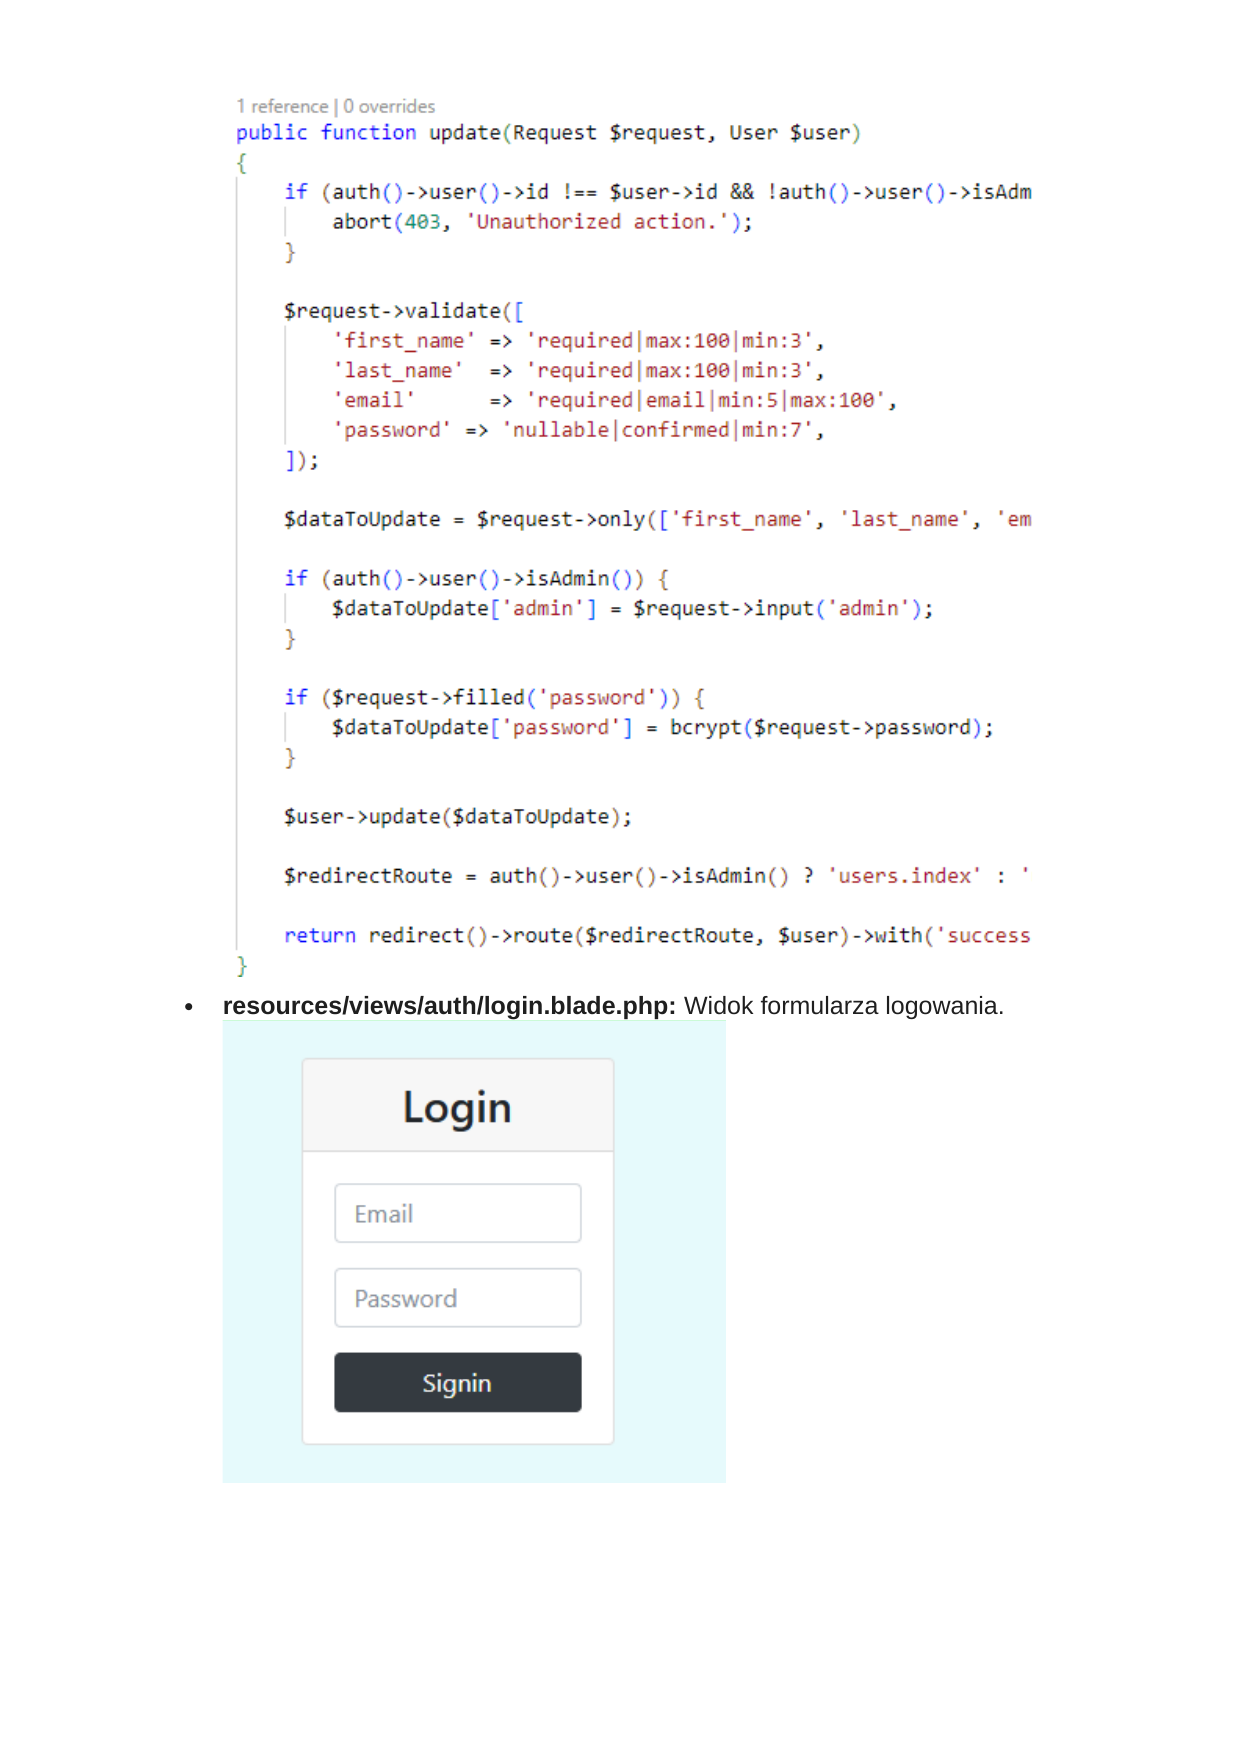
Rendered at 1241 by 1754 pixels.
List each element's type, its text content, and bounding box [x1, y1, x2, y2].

picture [222, 88, 1033, 977]
picture [222, 1020, 726, 1483]
list resources/views/auth/login.blade.php: Widok formularza logowania. [185, 976, 1093, 1020]
